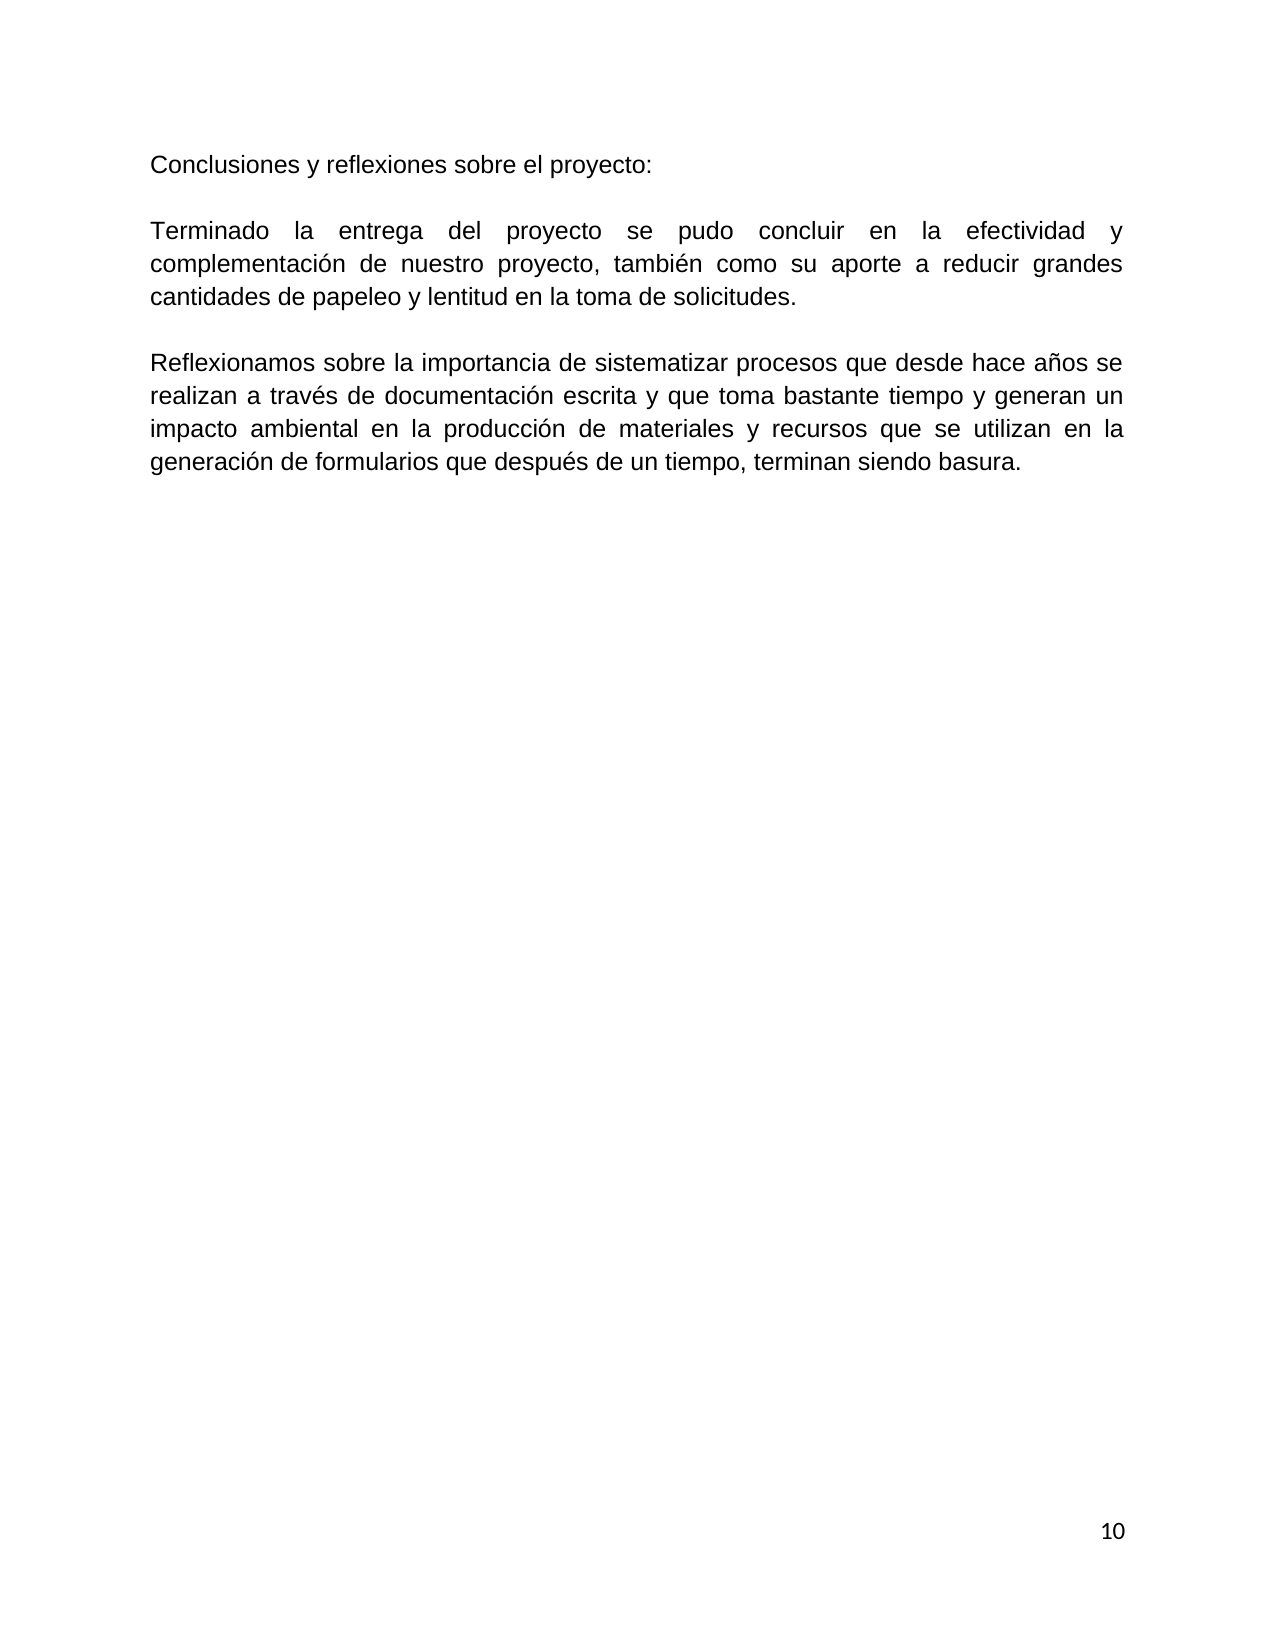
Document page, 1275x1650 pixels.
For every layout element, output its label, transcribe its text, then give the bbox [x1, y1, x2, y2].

text Conclusiones y reflexiones sobre el proyecto: [150, 150, 1125, 179]
text Reflexionamos sobre la importancia de sistematizar procesos que desde hace años se realizan a través de documentación escrita y que toma bastante tiempo y generan un impacto ambiental en la producción de materiales y recursos que se utilizan en la generación de formularios que después de un tiempo, terminan siendo basura. [150, 348, 1125, 476]
text Terminado la entrega del proyecto se pudo concluir en la efectividad y complementación de nuestro proyecto, también como su aporte a reducir grandes cantidades de papeleo y lentitud en la toma de solicitudes. [150, 216, 1125, 311]
